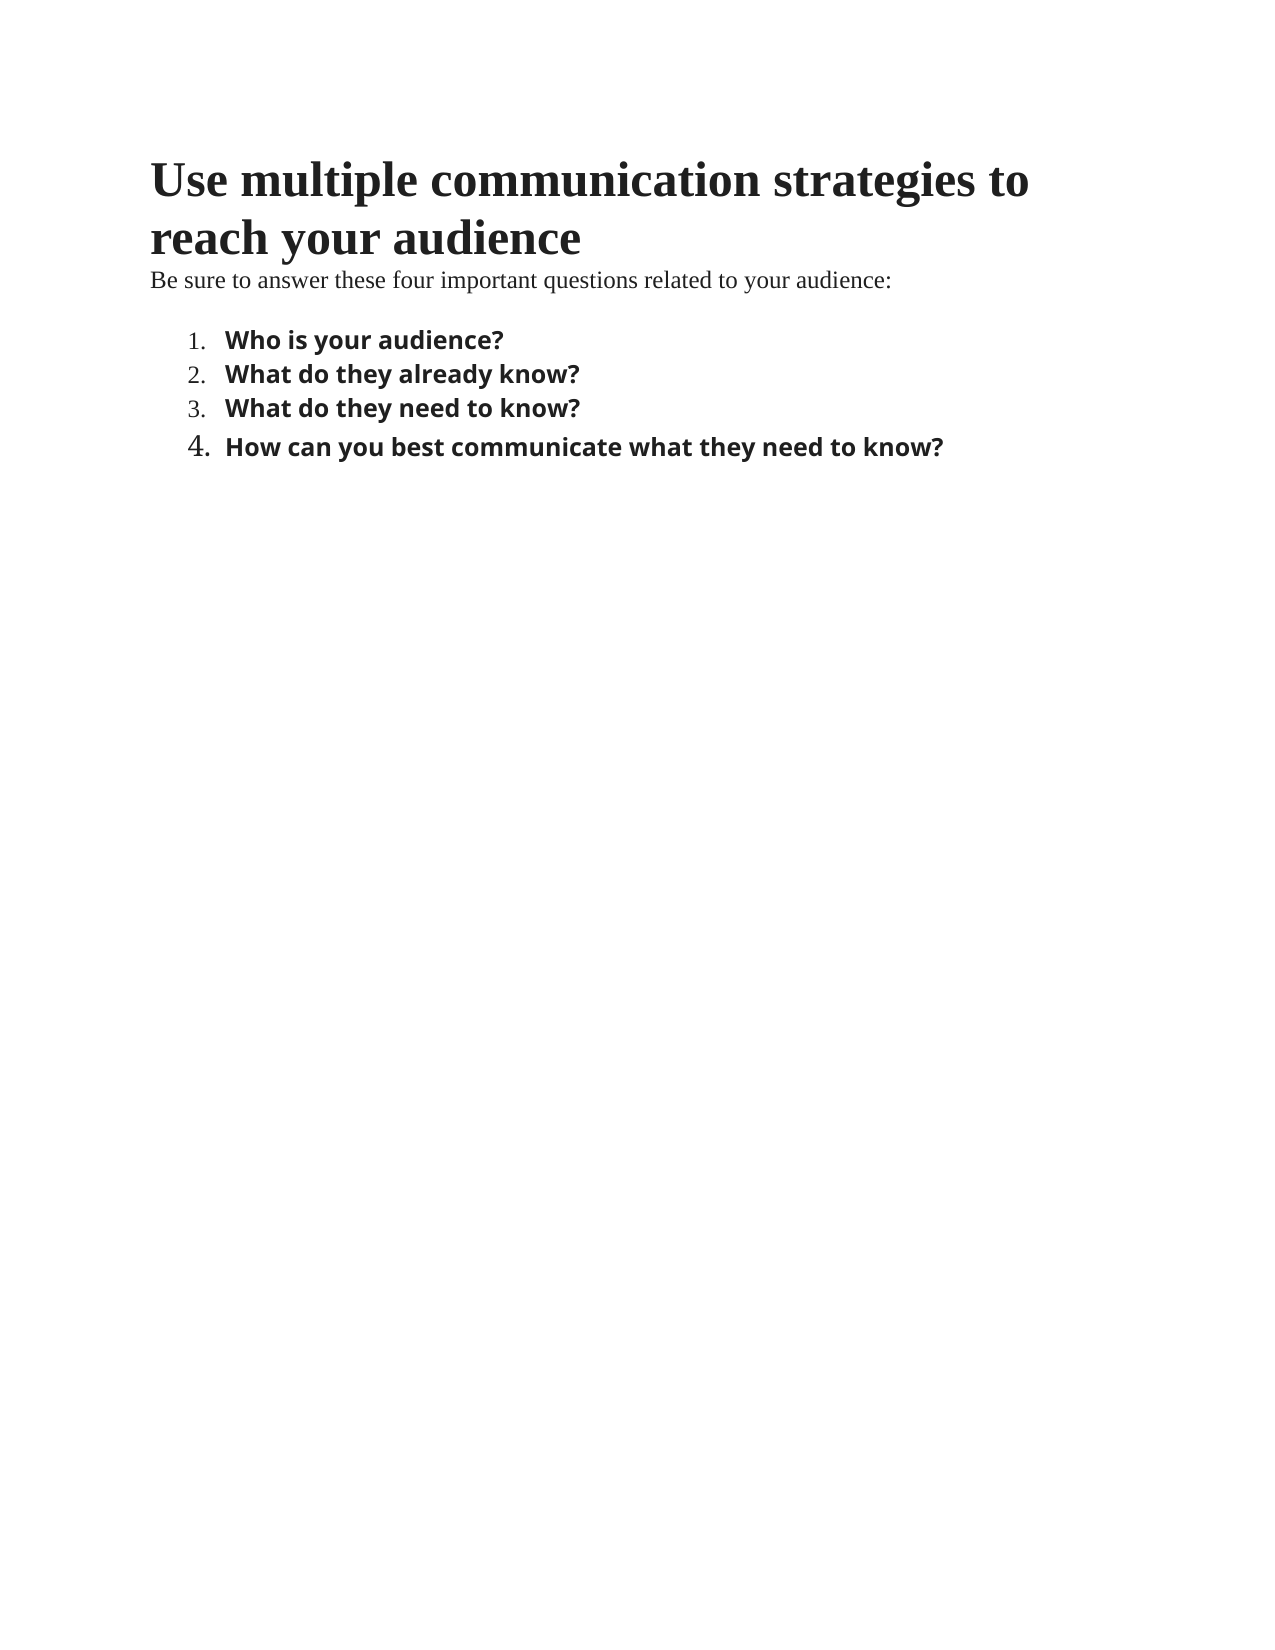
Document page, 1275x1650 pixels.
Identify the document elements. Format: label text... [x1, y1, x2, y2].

list What do they need to know? [187, 391, 1125, 425]
list Who is your audience? [187, 323, 1125, 357]
text Be sure to answer these four important questions related to your audience: [150, 265, 1125, 294]
list What do they already know? [187, 357, 1125, 391]
list How can you best communicate what they need to know? [187, 425, 1125, 465]
text Use multiple communication strategies to reach your audience [150, 150, 1125, 265]
